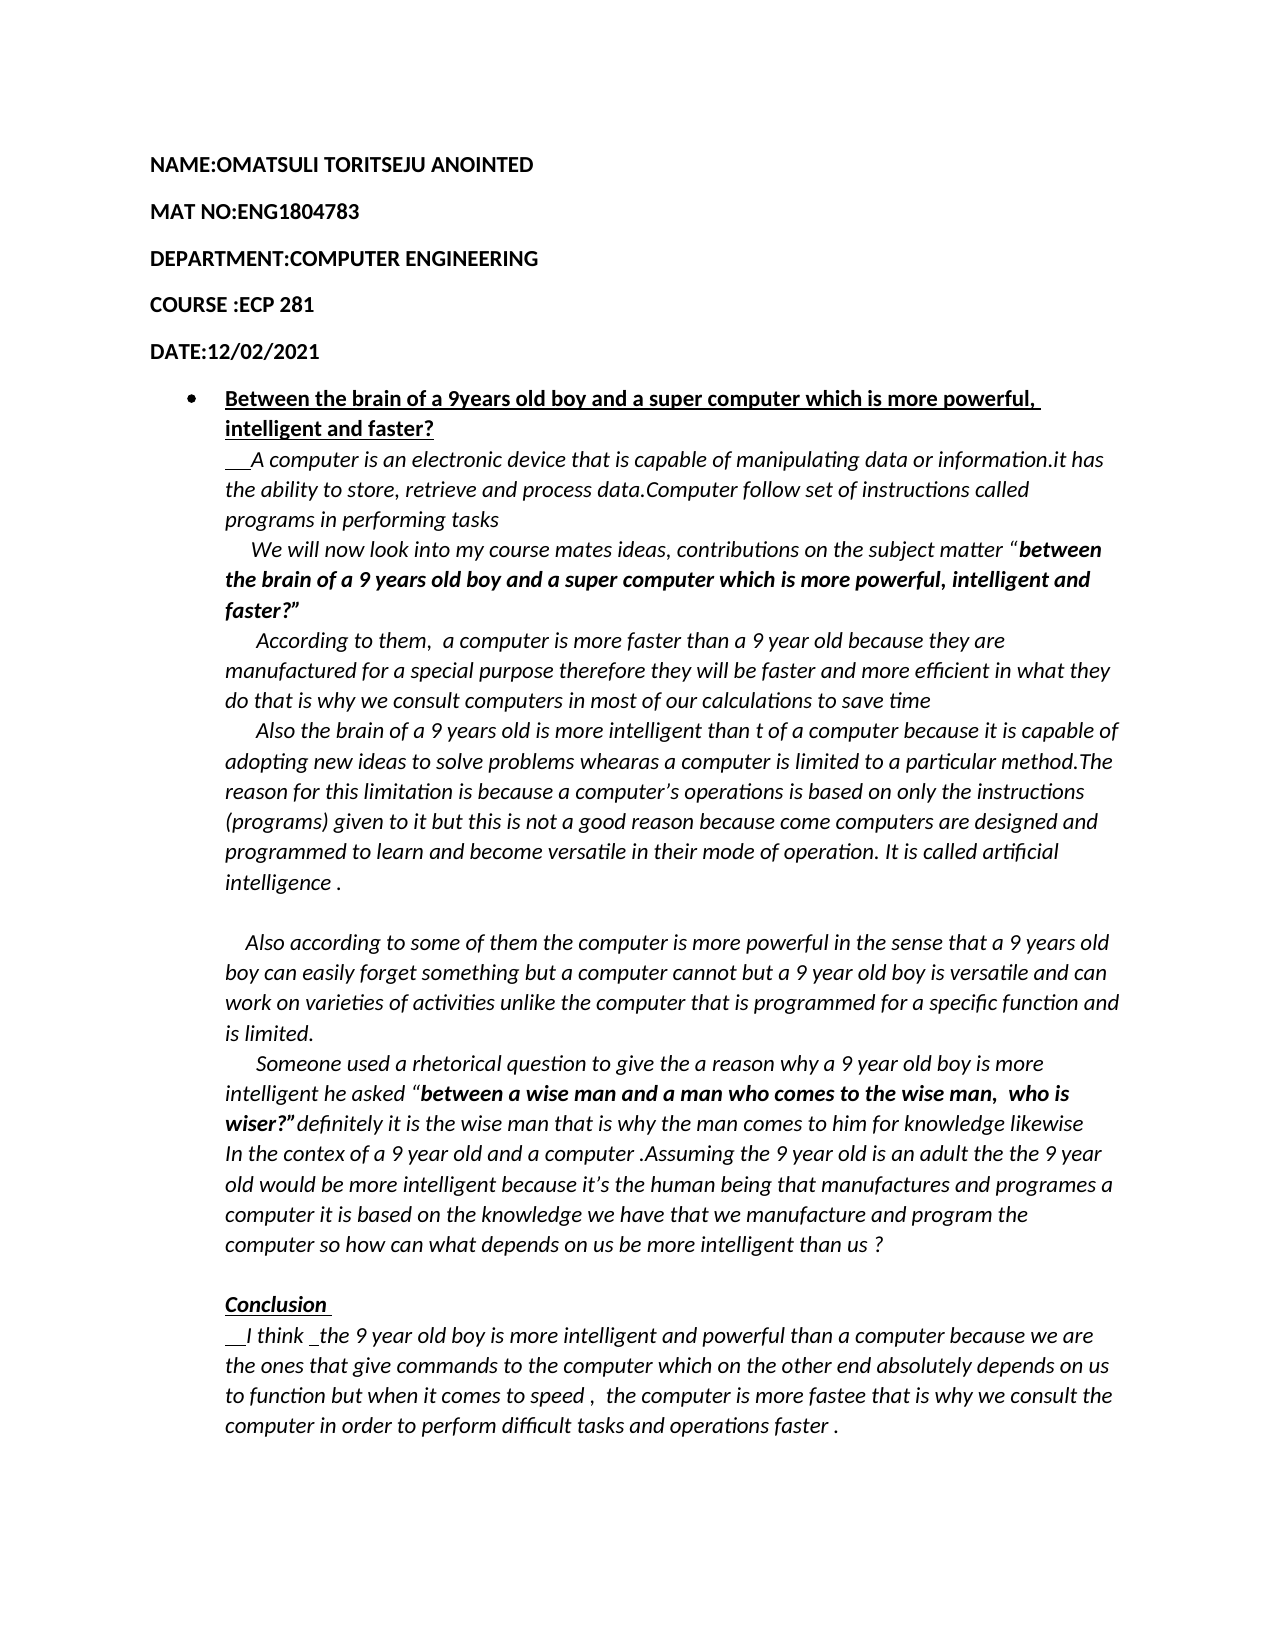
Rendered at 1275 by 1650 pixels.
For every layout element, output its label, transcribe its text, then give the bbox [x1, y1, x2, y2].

list We will now look into my course mates ideas, contributions on the subject matter “between the brain of a 9 years old boy and a super computer which is more powerful, intelligent and faster?” [225, 535, 1125, 624]
text DEPARTMENT:COMPUTER ENGINEERING [150, 244, 1125, 272]
list Someone used a rhetorical question to give the a reason why a 9 year old boy is more intelligent he asked “between a wise man and a man who comes to the wise man, who is wiser?”definitely it is the wise man that is why the man comes to him for knowledge likewise [225, 1049, 1125, 1137]
list A computer is an electronic device that is capable of manipulating data or information.it has the ability to store, retrieve and process data.Computer follow set of instructions called programs in performing tasks [225, 445, 1125, 533]
list Conclusion [225, 1291, 1125, 1319]
text NAME:OMATSULI TORITSEJU ANOINTED [150, 150, 1125, 178]
text COURSE :ECP 281 [150, 291, 1125, 319]
list Also the brain of a 9 years old is more intelligent than t of a computer because it is capable of adopting new ideas to solve problems whearas a computer is limited to a particular method.The reason for this limitation is because a computer’s operations is based on only the instructions (programs) given to it but this is not a good reason because come computers are designed and programmed to learn and become versatile in their mode of operation. It is called artificial intelligence . [225, 717, 1125, 896]
text MAT NO:ENG1804783 [150, 197, 1125, 225]
list Also according to some of them the computer is more powerful in the sense that a 9 years old boy can easily forget something but a computer cannot but a 9 year old boy is versatile and can work on varieties of activities unlike the computer that is programmed for a specific function and is limited. [225, 928, 1125, 1047]
list Between the brain of a 9years old boy and a super computer which is more powerful, intelligent and faster? [187, 384, 1125, 443]
list In the contex of a 9 year old and a computer .Assuming the 9 year old is an adult the the 9 year old would be more intelligent because it’s the human being that manufactures and programes a computer it is based on the knowledge we have that we manufacture and program the computer so how can what depends on us be more intelligent than us ? [225, 1139, 1125, 1258]
list According to them, a computer is more faster than a 9 year old because they are manufactured for a special purpose therefore they will be faster and more efficient in what they do that is why we consult computers in most of our calculations to save time [225, 626, 1125, 714]
list I think the 9 year old boy is more intelligent and powerful than a computer because we are the ones that give commands to the computer which on the other end absolutely depends on us to function but when it comes to speed , the computer is more fastee that is why we consult the computer in order to perform difficult tasks and operations faster . [225, 1321, 1125, 1439]
text DATE:12/02/2021 [150, 337, 1125, 366]
